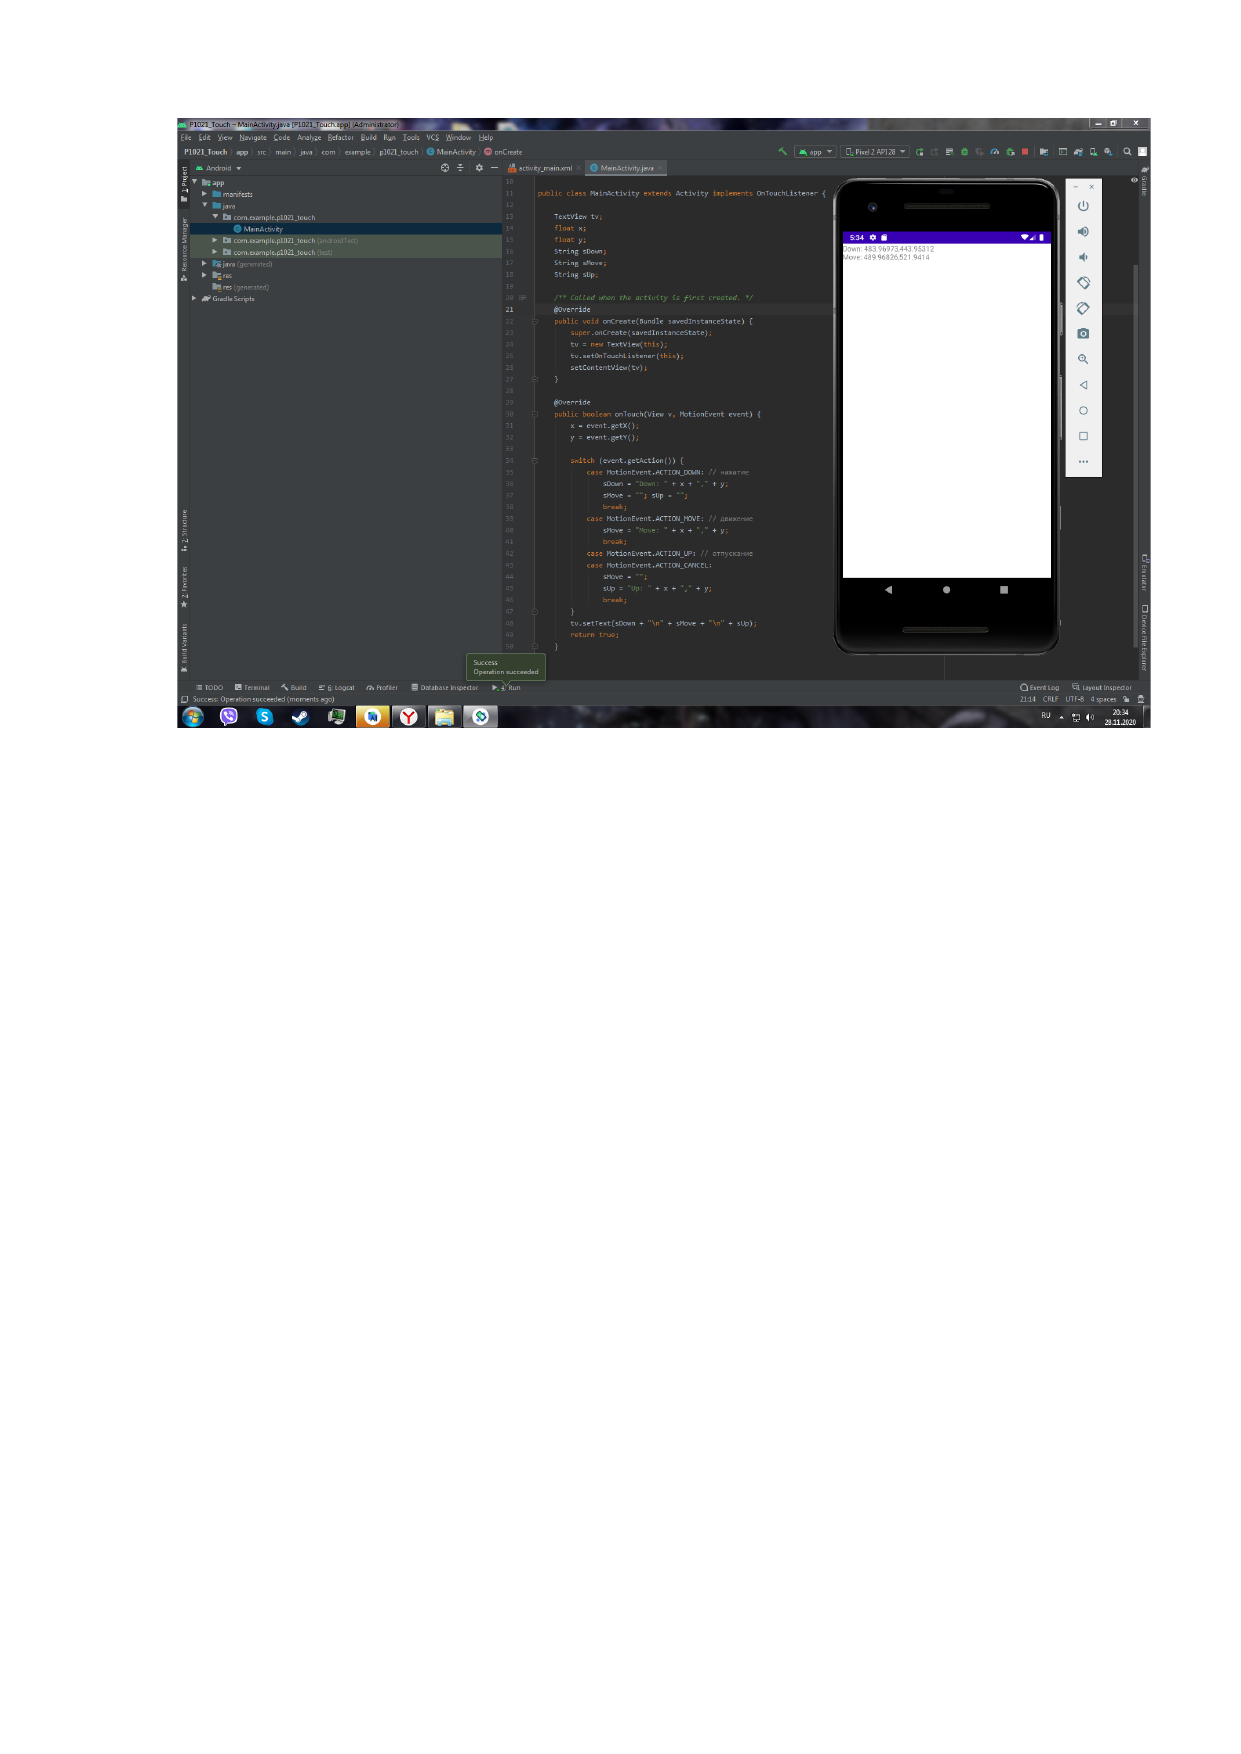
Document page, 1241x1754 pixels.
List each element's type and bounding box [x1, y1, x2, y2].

picture [177, 118, 1151, 728]
